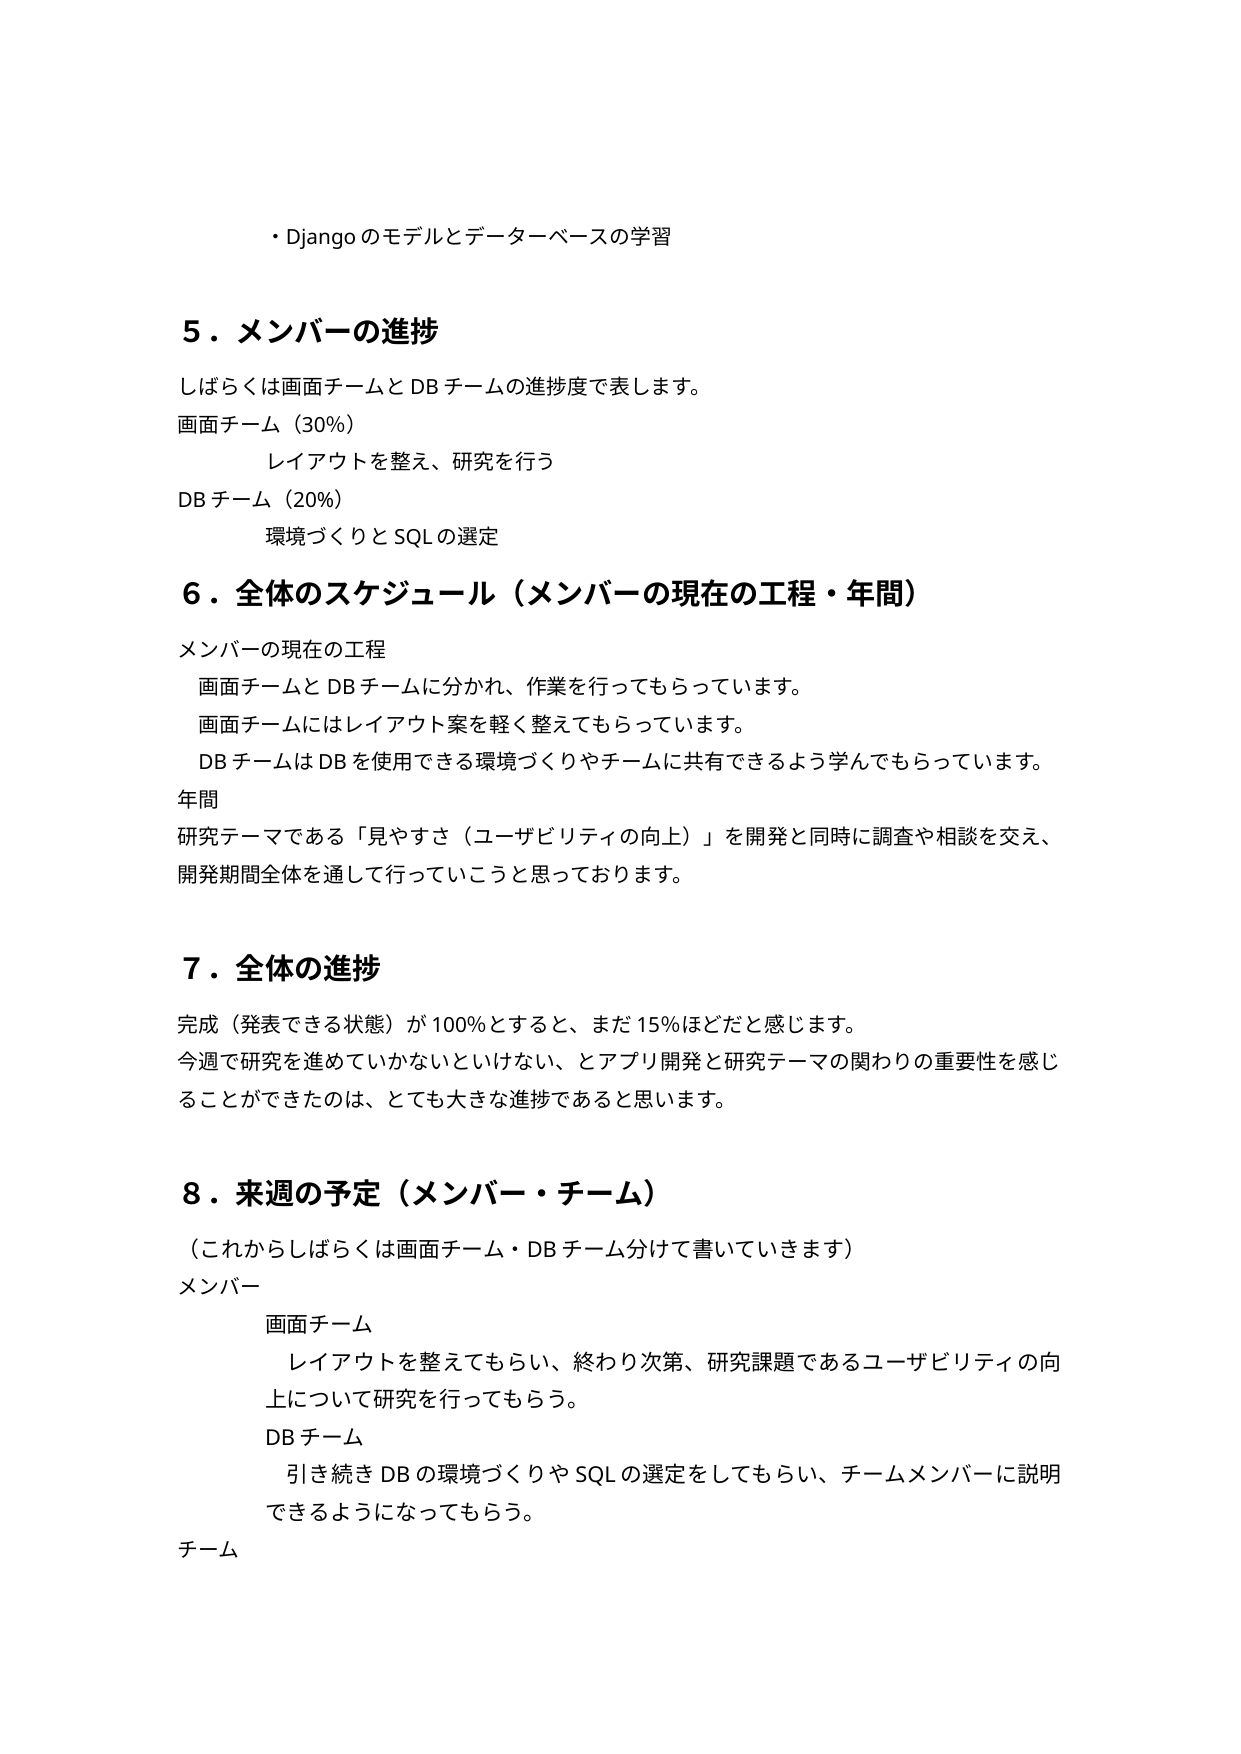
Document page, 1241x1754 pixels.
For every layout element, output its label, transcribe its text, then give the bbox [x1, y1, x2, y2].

text レイアウトを整えてもらい、終わり次第、研究課題であるユーザビリティの向上について研究を行ってもらう。 [265, 1342, 1063, 1417]
text 画面チーム [177, 1304, 1063, 1342]
text 画面チーム（30％） [177, 404, 1063, 442]
text 環境づくりとSQLの選定 [177, 517, 1063, 554]
text DBチーム [177, 1417, 1063, 1454]
text ５．メンバーの進捗 [177, 292, 1063, 367]
text 画面チームにはレイアウト案を軽く整えてもらっています。 [177, 704, 1063, 742]
text しばらくは画面チームとDBチームの進捗度で表します。 [177, 367, 1063, 404]
text （これからしばらくは画面チーム・DBチーム分けて書いていきます） [177, 1229, 1063, 1267]
text DBチームはDBを使用できる環境づくりやチームに共有できるよう学んでもらっています。 [177, 742, 1063, 779]
text 今週で研究を進めていかないといけない、とアプリ開発と研究テーマの関わりの重要性を感じることができたのは、とても大きな進捗であると思います。 [177, 1042, 1063, 1117]
text チーム [177, 1529, 1063, 1567]
text ８．来週の予定（メンバー・チーム） [177, 1154, 1063, 1229]
text 完成（発表できる状態）が100％とすると、まだ15％ほどだと感じます。 [177, 1004, 1063, 1042]
text 年間 [177, 779, 1063, 817]
text 画面チームとDBチームに分かれ、作業を行ってもらっています。 [177, 667, 1063, 704]
text 研究テーマである「見やすさ（ユーザビリティの向上）」を開発と同時に調査や相談を交え、開発期間全体を通して行っていこうと思っております。 [177, 817, 1063, 892]
text ６．全体のスケジュール（メンバーの現在の工程・年間） [177, 554, 1063, 629]
text 引き続きDBの環境づくりやSQLの選定をしてもらい、チームメンバーに説明できるようになってもらう。 [265, 1454, 1063, 1529]
text メンバーの現在の工程 [177, 629, 1063, 667]
text レイアウトを整え、研究を行う [177, 442, 1063, 479]
text ７．全体の進捗 [177, 929, 1063, 1004]
text ・Djangoのモデルとデーターベースの学習 [177, 217, 1063, 254]
text メンバー [177, 1267, 1063, 1304]
text DBチーム（20%） [177, 479, 1063, 517]
